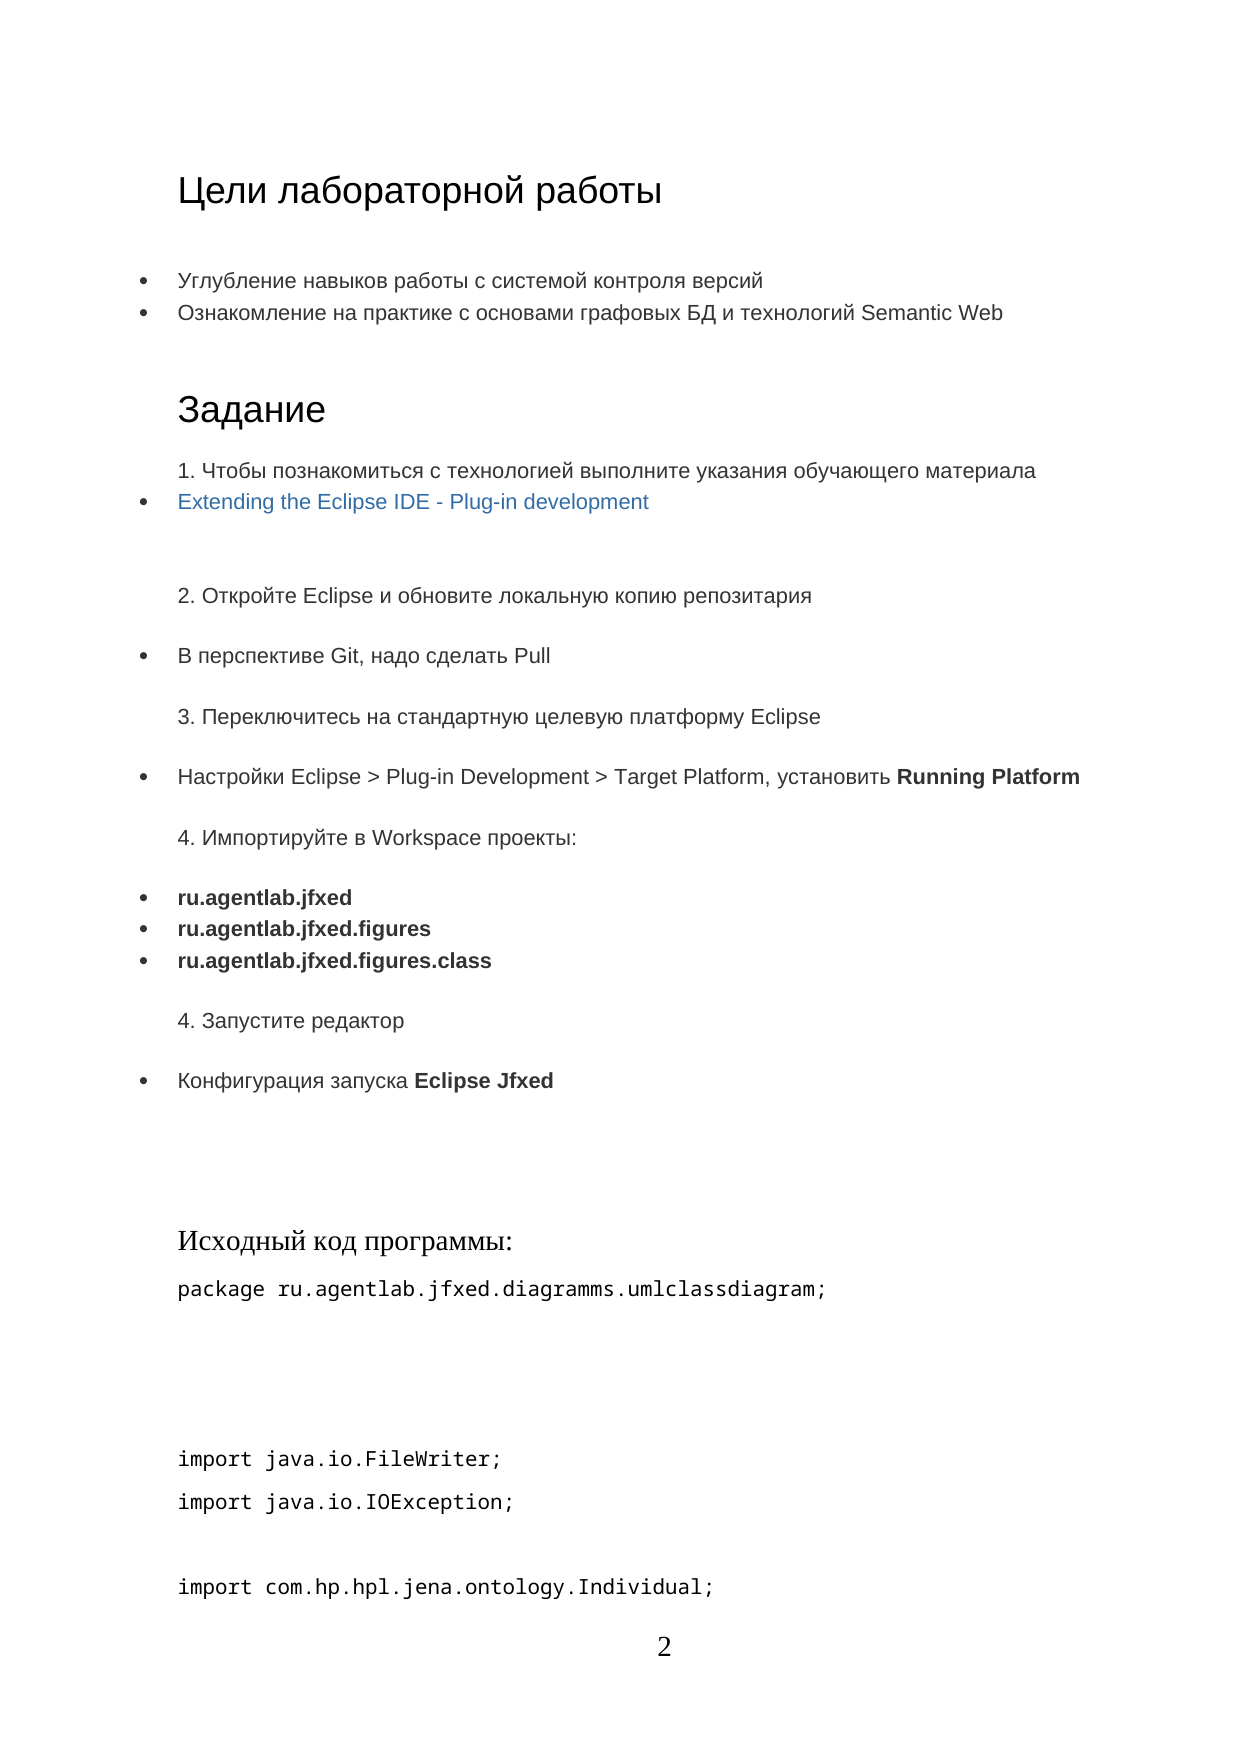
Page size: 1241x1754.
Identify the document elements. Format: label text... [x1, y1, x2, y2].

list Ознакомление на практике с основами графовых БД и технологий Semantic Web [140, 293, 1152, 325]
text 3. Переключитесь на стандартную целевую платформу Eclipse [177, 698, 1152, 729]
list Настройки Eclipse > Plug-in Development > Target Platform, установить Running Platform [140, 758, 1152, 789]
subtitle Задание [177, 387, 1152, 430]
text package ru.agentlab.jfxed.diagramms.umlclassdiagram; [177, 1274, 1152, 1302]
text 1. Чтобы познакомиться с технологией выполните указания обучающего материала [177, 452, 1152, 483]
list Конфигурация запуска Eclipse Jfxed [140, 1062, 1152, 1094]
list ru.agentlab.jfxed [140, 879, 1152, 910]
text 4. Импортируйте в Workspace проекты: [177, 819, 1152, 850]
text Исходный код программы: [177, 1223, 1152, 1257]
text import java.io.FileWriter; [177, 1444, 1152, 1473]
text import com.hp.hpl.jena.ontology.Individual; [177, 1572, 1152, 1600]
text 4. Запустите редактор [177, 1002, 1152, 1033]
list ru.agentlab.jfxed.figures.class [140, 942, 1152, 973]
list ru.agentlab.jfxed.figures [140, 910, 1152, 942]
text import java.io.IOException; [177, 1487, 1152, 1515]
text 2. Откройте Eclipse и обновите локальную копию репозитария [177, 577, 1152, 608]
subtitle Цели лабораторной работы [177, 168, 1152, 212]
list В перспективе Git, надо сделать Pull [140, 637, 1152, 669]
list Углубление навыков работы с системой контроля версий [140, 262, 1152, 293]
list Extending the Eclipse IDE - Plug-in development [140, 483, 1152, 514]
